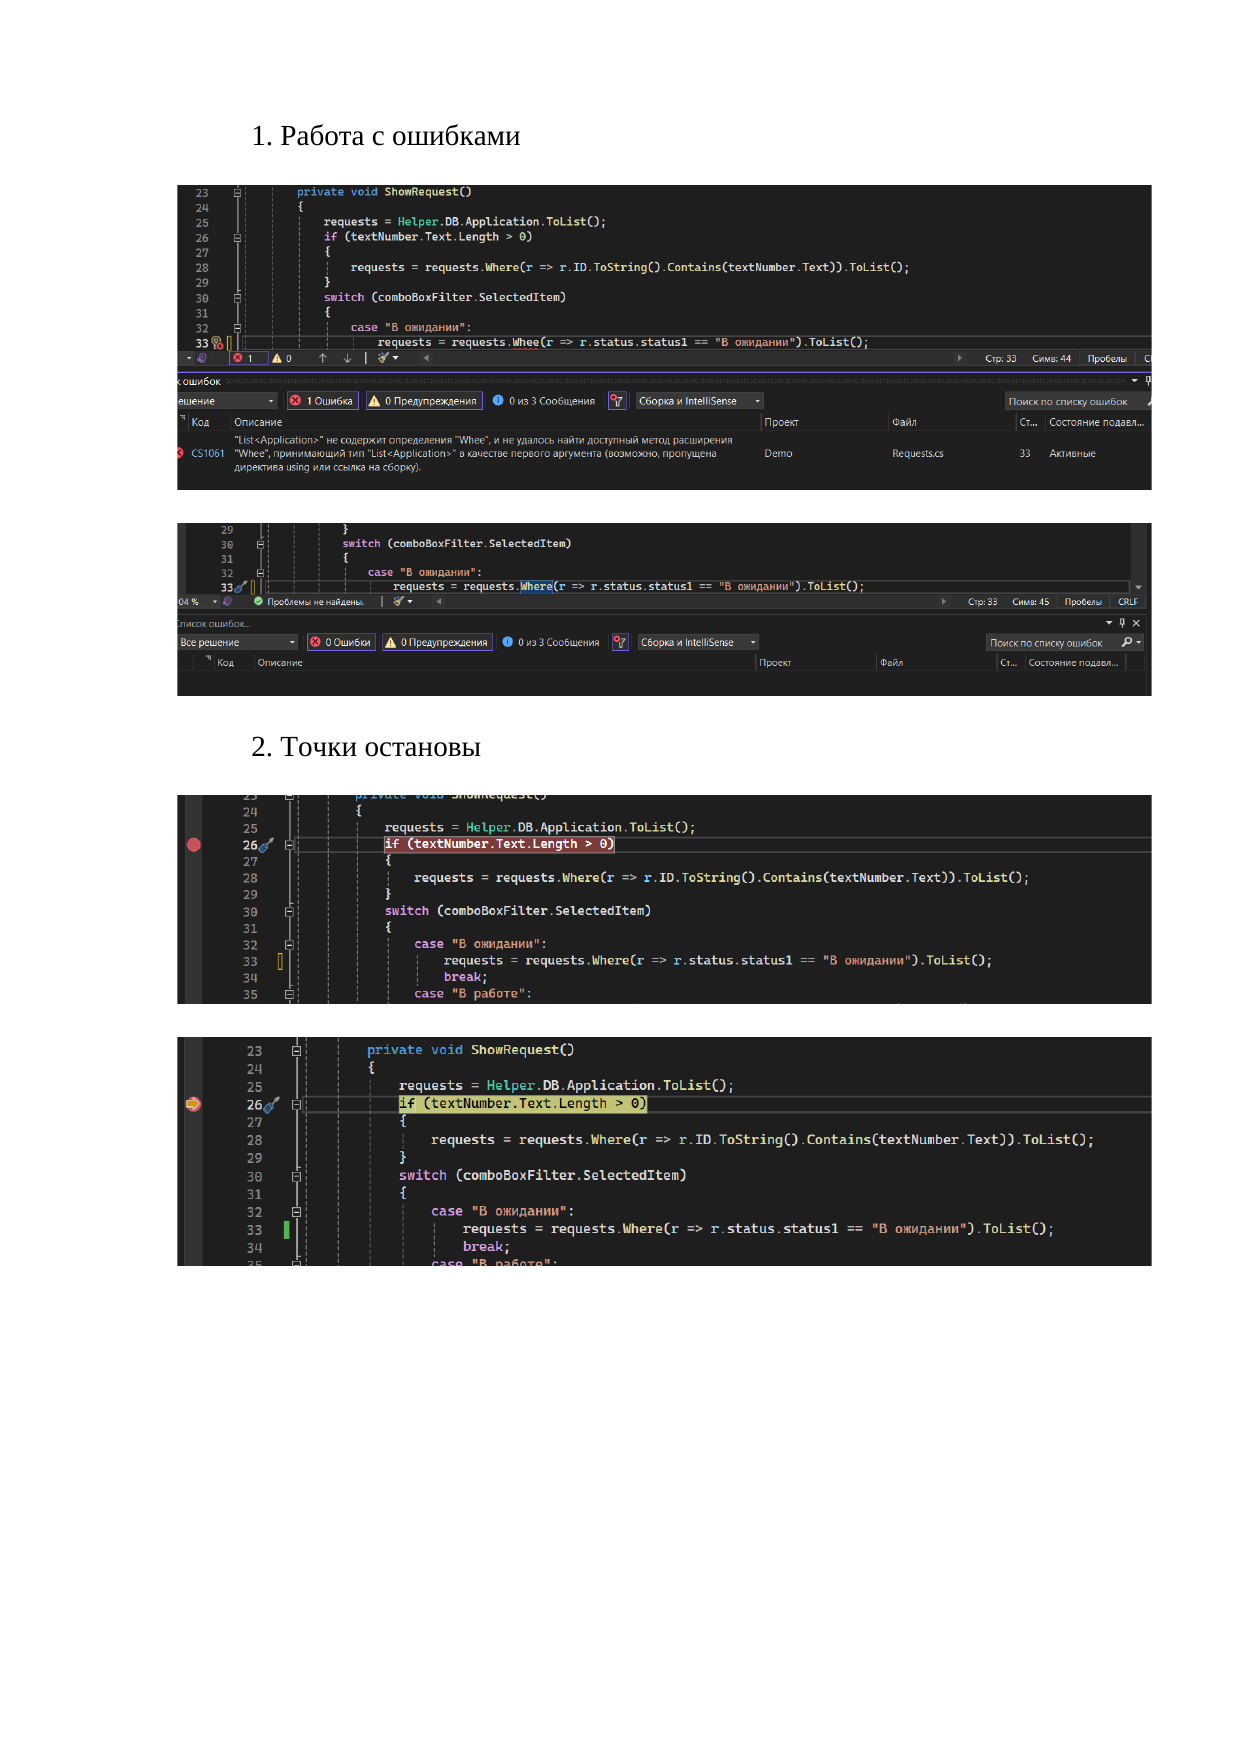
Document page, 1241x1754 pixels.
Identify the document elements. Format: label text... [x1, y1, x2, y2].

picture [177, 795, 1152, 1004]
picture [177, 185, 1152, 490]
picture [177, 1037, 1152, 1266]
picture [177, 523, 1152, 696]
text 2. Точки остановы [177, 729, 1152, 762]
text 1. Работа с ошибками [177, 118, 1152, 152]
